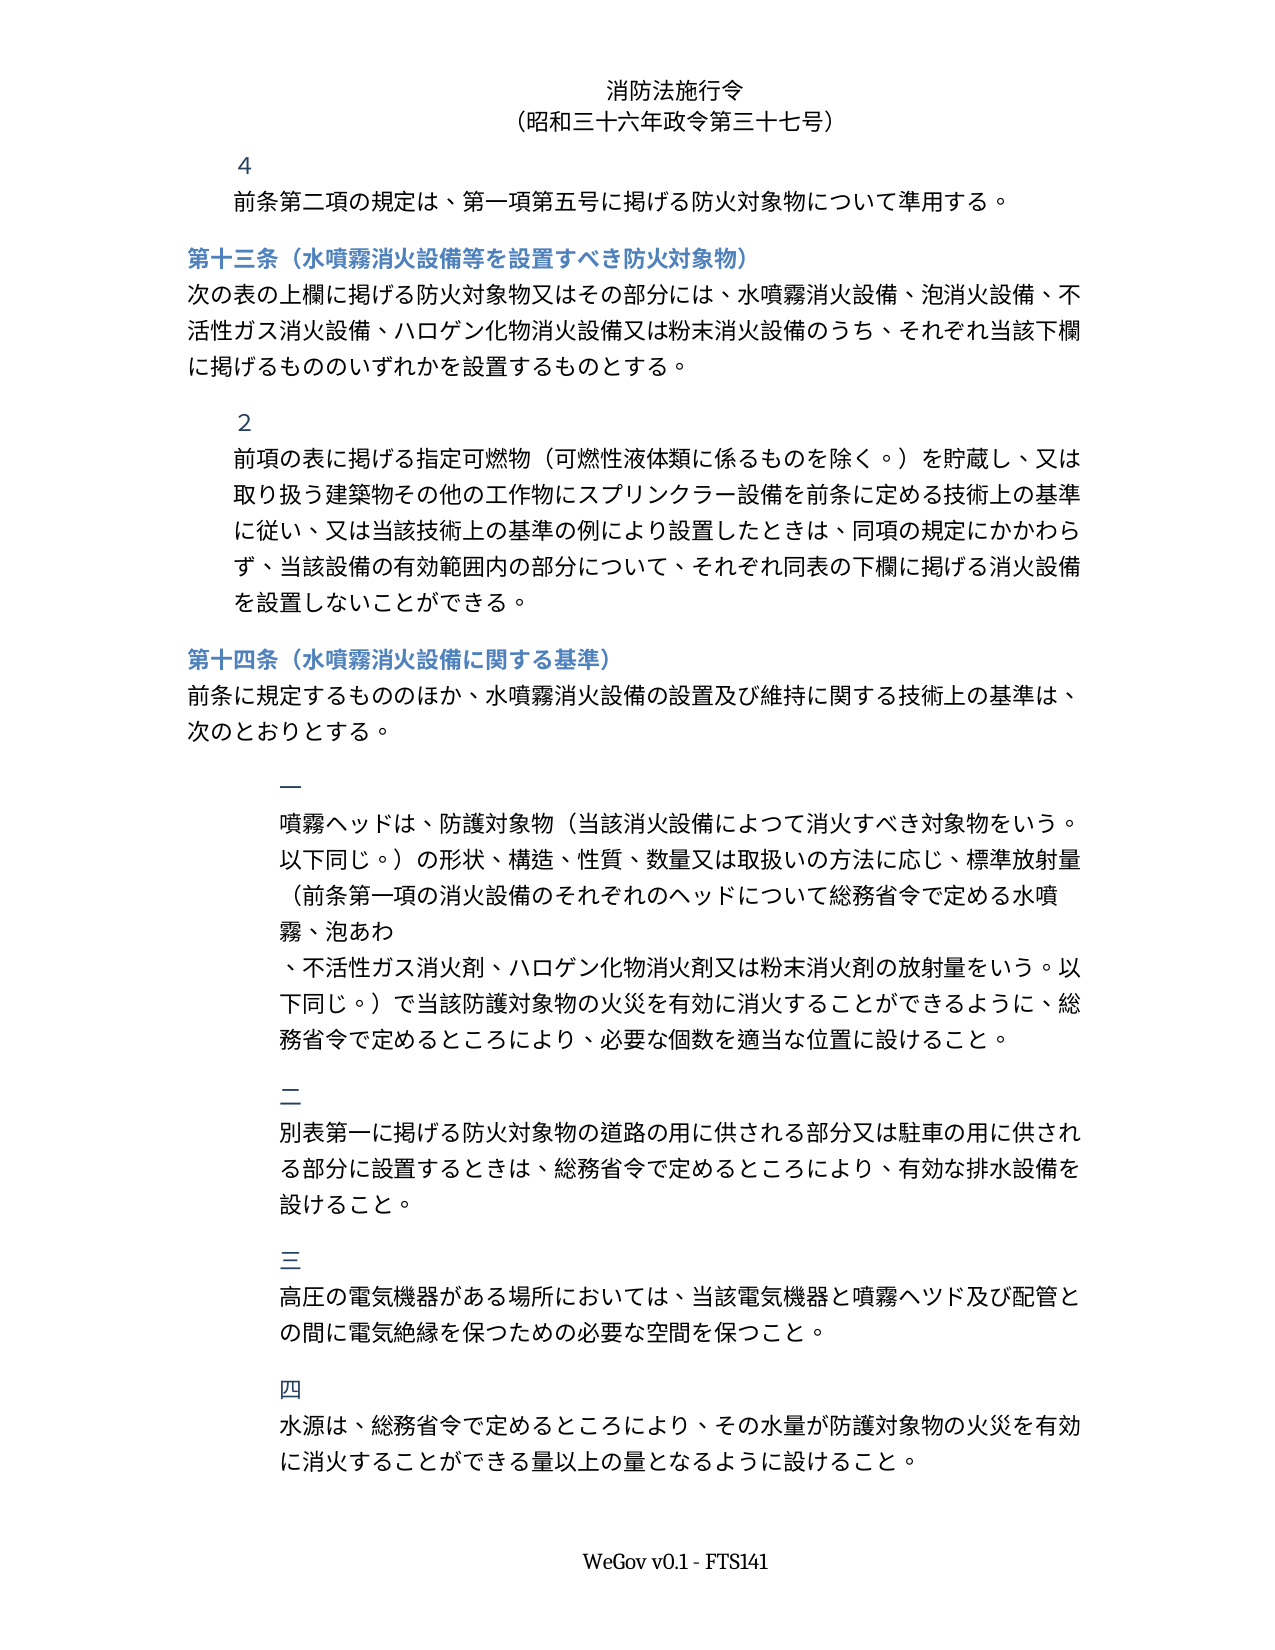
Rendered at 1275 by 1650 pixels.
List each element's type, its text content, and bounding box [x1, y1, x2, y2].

subtitle ４ [233, 150, 1087, 181]
text 前項の表に掲げる指定可燃物（可燃性液体類に係るものを除く。）を貯蔵し、又は取り扱う建築物その他の工作物にスプリンクラー設備を前条に定める技術上の基準に従い、又は当該技術上の基準の例により設置したときは、同項の規定にかかわらず、当該設備の有効範囲内の部分について、それぞれ同表の下欄に掲げる消火設備を設置しないことができる。 [233, 443, 1087, 618]
subtitle 三 [279, 1245, 1087, 1277]
text 別表第一に掲げる防火対象物の道路の用に供される部分又は駐車の用に供される部分に設置するときは、総務省令で定めるところにより、有効な排水設備を設けること。 [279, 1117, 1087, 1220]
text 水源は、総務省令で定めるところにより、その水量が防護対象物の火災を有効に消火することができる量以上の量となるように設けること。 [279, 1410, 1087, 1477]
text 前条に規定するもののほか、水噴霧消火設備の設置及び維持に関する技術上の基準は、次のとおりとする。 [187, 680, 1087, 747]
text 高圧の電気機器がある場所においては、当該電気機器と噴霧ヘツド及び配管との間に電気絶縁を保つための必要な空間を保つこと。 [279, 1281, 1087, 1348]
subtitle 第十三条（水噴霧消火設備等を設置すべき防火対象物） [187, 243, 1087, 274]
subtitle 二 [279, 1081, 1087, 1112]
subtitle 第十四条（水噴霧消火設備に関する基準） [187, 644, 1087, 675]
subtitle 一 [279, 772, 1087, 804]
text 次の表の上欄に掲げる防火対象物又はその部分には、水噴霧消火設備、泡消火設備、不活性ガス消火設備、ハロゲン化物消火設備又は粉末消火設備のうち、それぞれ当該下欄に掲げるもののいずれかを設置するものとする。 [187, 279, 1087, 382]
text 噴霧ヘッドは、防護対象物（当該消火設備によつて消火すべき対象物をいう。以下同じ。）の形状、構造、性質、数量又は取扱いの方法に応じ、標準放射量（前条第一項の消火設備のそれぞれのヘッドについて総務省令で定める水噴霧、泡あわ 、不活性ガス消火剤、ハロゲン化物消火剤又は粉末消火剤の放射量をいう。以下同じ。）で当該防護対象物の火災を有効に消火することができるように、総務省令で定めるところにより、必要な個数を適当な位置に設けること。 [279, 808, 1087, 1055]
subtitle ２ [233, 407, 1087, 438]
subtitle 四 [279, 1374, 1087, 1405]
text 前条第二項の規定は、第一項第五号に掲げる防火対象物について準用する。 [233, 186, 1087, 217]
